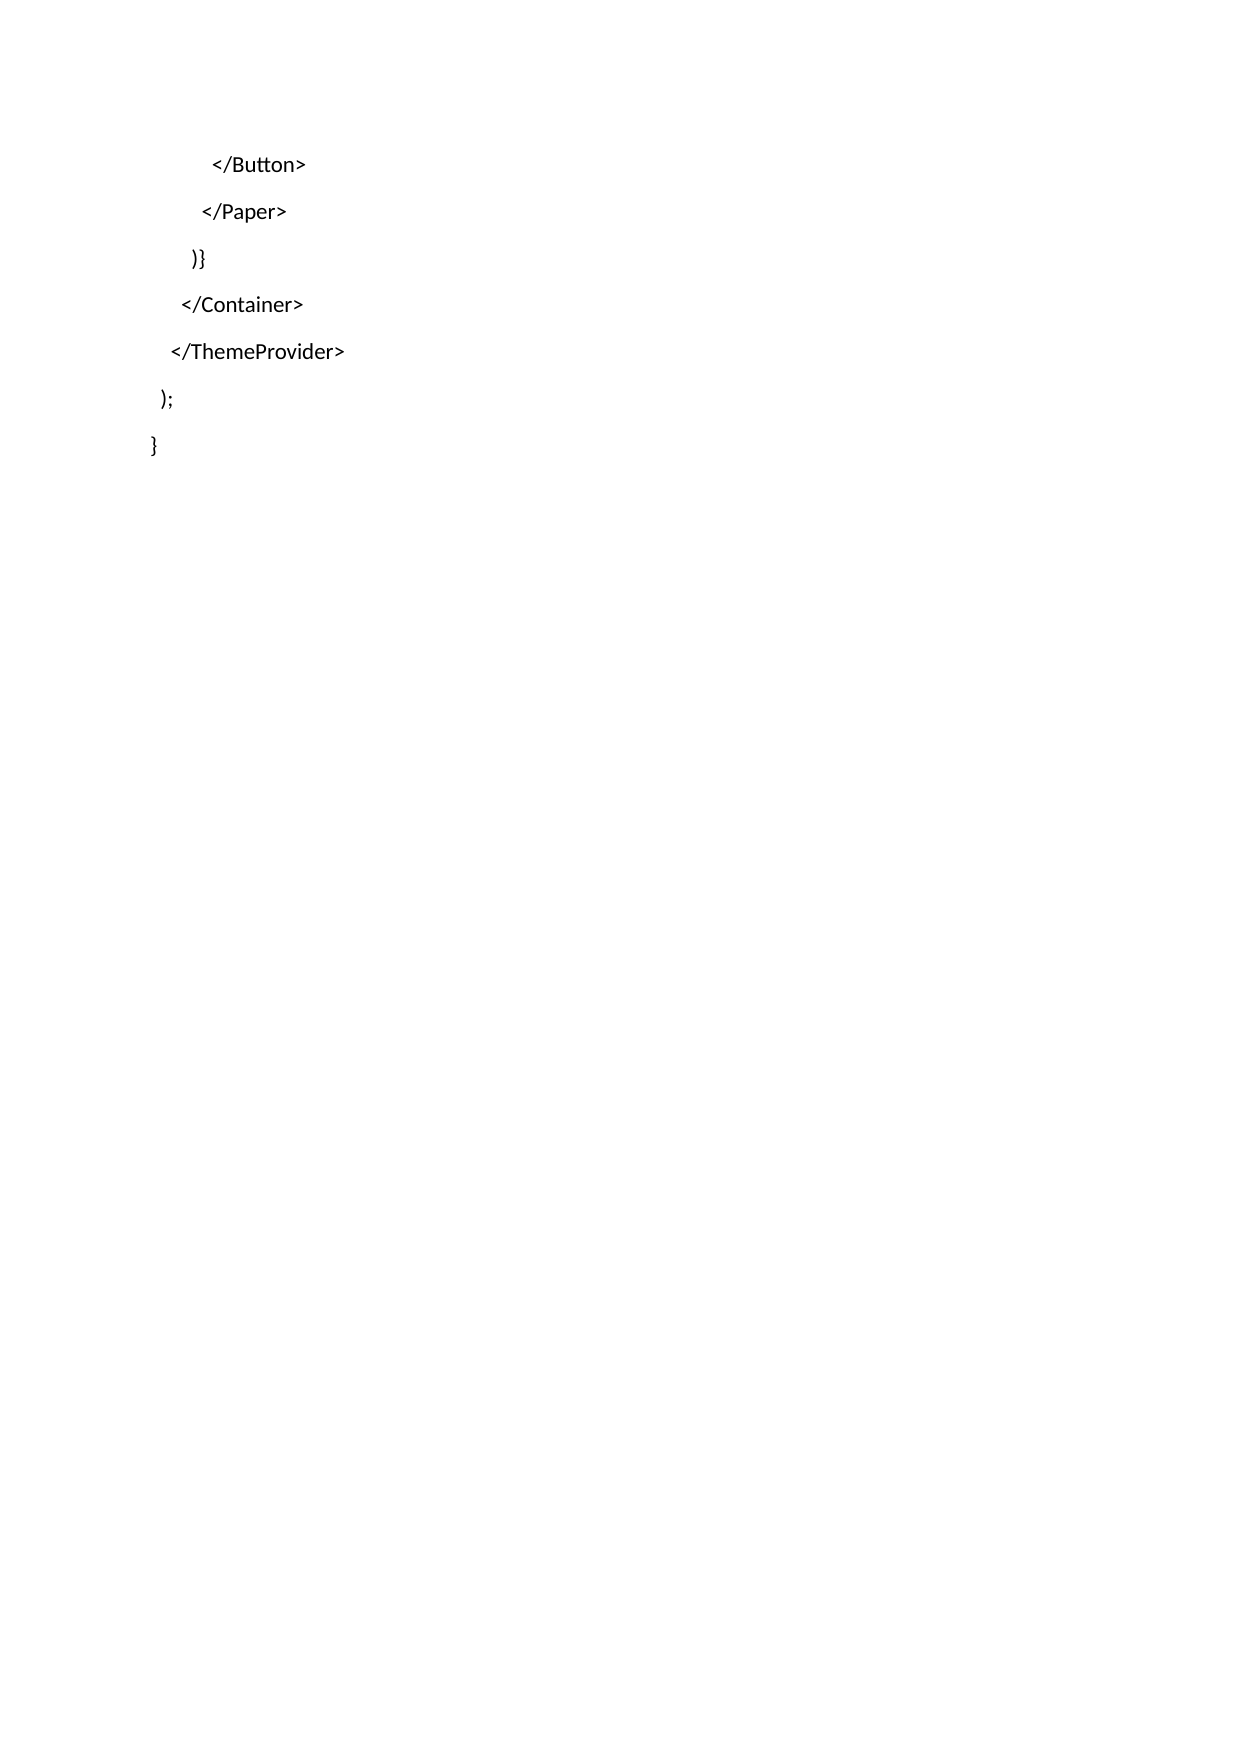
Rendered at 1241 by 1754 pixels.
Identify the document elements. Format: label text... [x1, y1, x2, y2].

text </Container> [150, 291, 1090, 319]
text ); [150, 384, 1090, 412]
text )} [150, 244, 1090, 272]
text </ThemeProvider> [150, 337, 1090, 366]
text </Button> [150, 150, 1090, 178]
text </Paper> [150, 197, 1090, 225]
text } [150, 431, 1090, 459]
